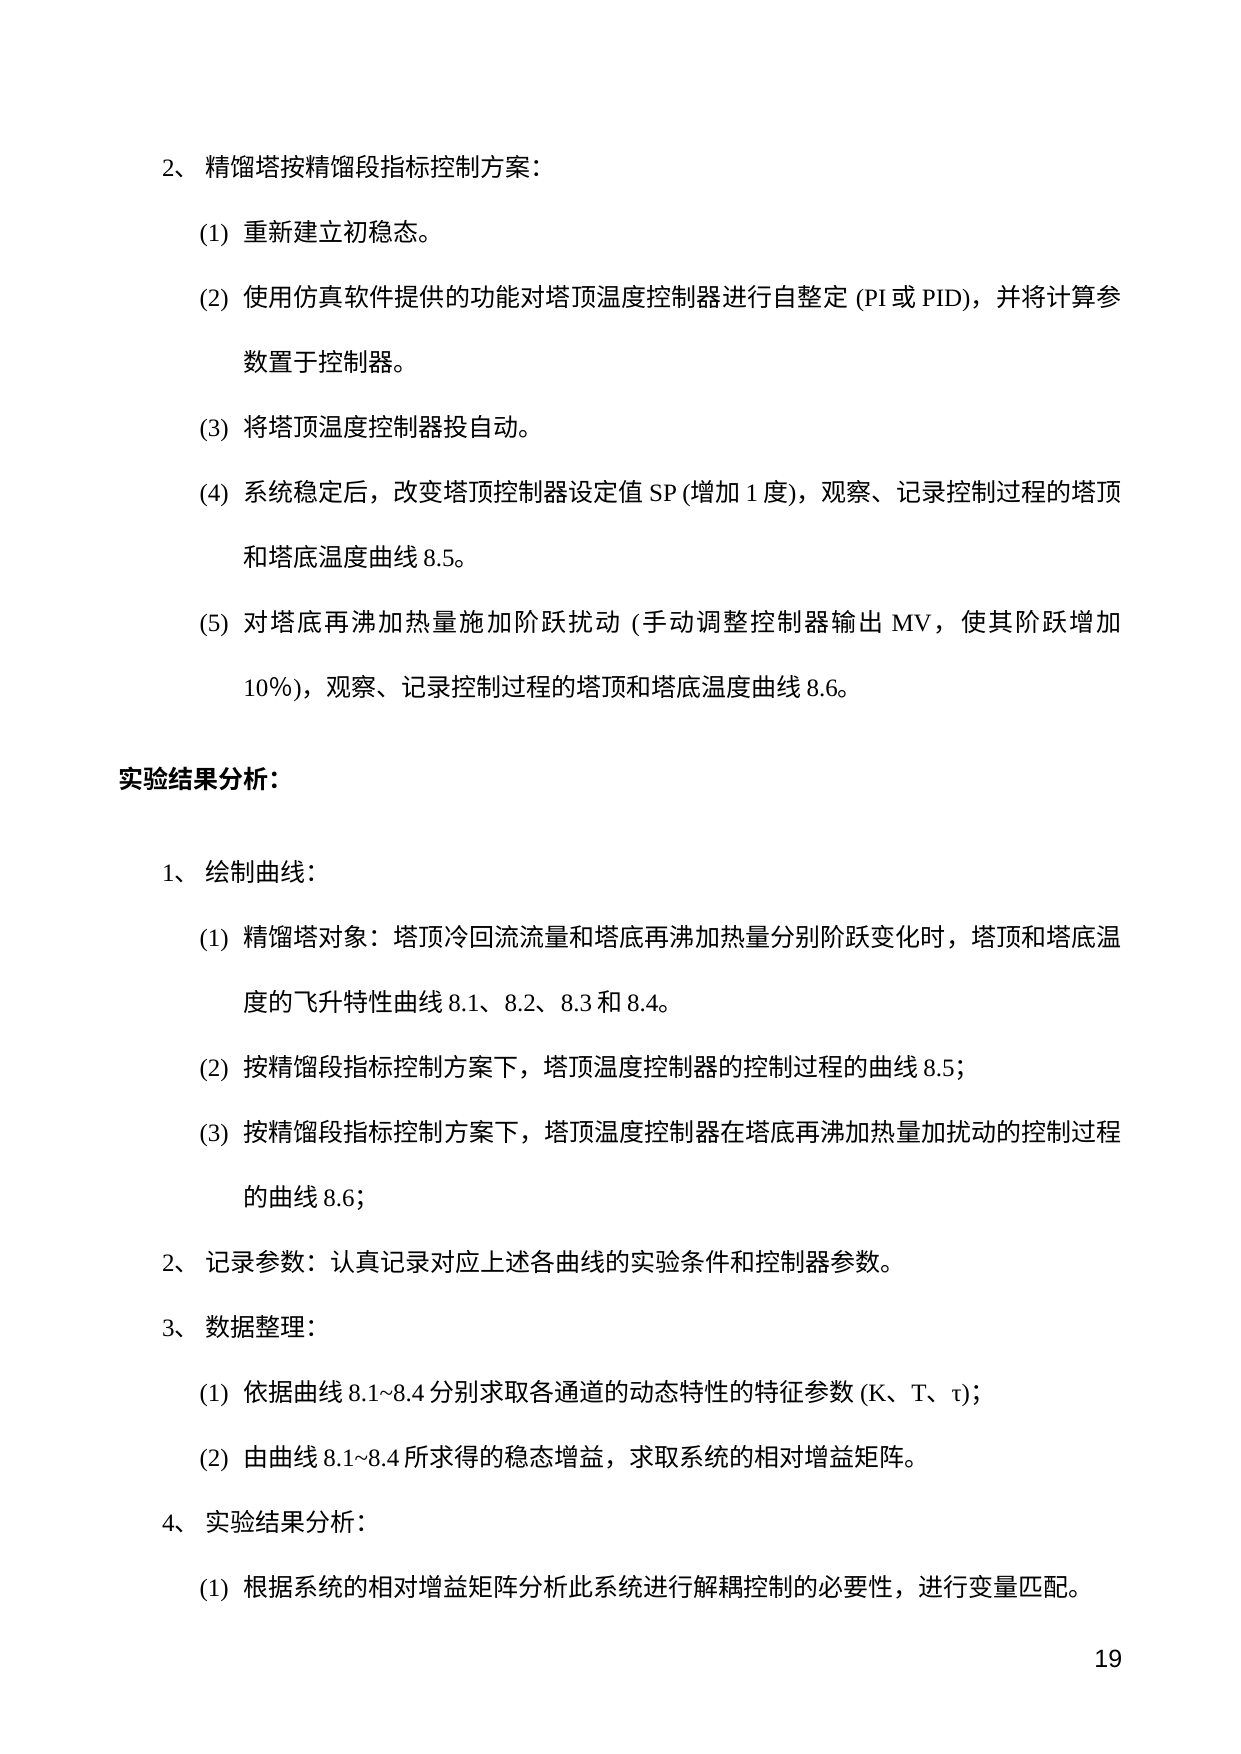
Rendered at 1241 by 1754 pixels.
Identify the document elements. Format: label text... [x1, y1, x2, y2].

list 使用仿真软件提供的功能对塔顶温度控制器进行自整定 (PI或PID)，并将计算参数置于控制器。 [199, 263, 1122, 393]
list 系统稳定后，改变塔顶控制器设定值SP (增加1度)，观察、记录控制过程的塔顶和塔底温度曲线8.5。 [199, 458, 1122, 588]
list 将塔顶温度控制器投自动。 [199, 393, 1122, 458]
list 记录参数：认真记录对应上述各曲线的实验条件和控制器参数。 [162, 1228, 1122, 1293]
list 精馏塔对象：塔顶冷回流流量和塔底再沸加热量分别阶跃变化时，塔顶和塔底温度的飞升特性曲线8.1、8.2、8.3和8.4。 [199, 903, 1122, 1033]
list 按精馏段指标控制方案下，塔顶温度控制器在塔底再沸加热量加扰动的控制过程的曲线8.6； [199, 1098, 1122, 1228]
list 按精馏段指标控制方案下，塔顶温度控制器的控制过程的曲线8.5； [199, 1033, 1122, 1098]
list 数据整理： [162, 1293, 1122, 1358]
list 绘制曲线： [162, 838, 1122, 903]
list 精馏塔按精馏段指标控制方案： [162, 133, 1122, 198]
list 对塔底再沸加热量施加阶跃扰动 (手动调整控制器输出MV，使其阶跃增加10％)，观察、记录控制过程的塔顶和塔底温度曲线8.6。 [199, 588, 1122, 718]
list 根据系统的相对增益矩阵分析此系统进行解耦控制的必要性，进行变量匹配。 [199, 1553, 1122, 1618]
list 依据曲线8.1~8.4分别求取各通道的动态特性的特征参数 (K、T、τ)； [199, 1358, 1122, 1423]
list 由曲线8.1~8.4所求得的稳态增益，求取系统的相对增益矩阵。 [199, 1423, 1122, 1488]
text 实验结果分析： [118, 746, 1122, 811]
list 重新建立初稳态。 [199, 198, 1122, 263]
list 实验结果分析： [162, 1488, 1122, 1553]
